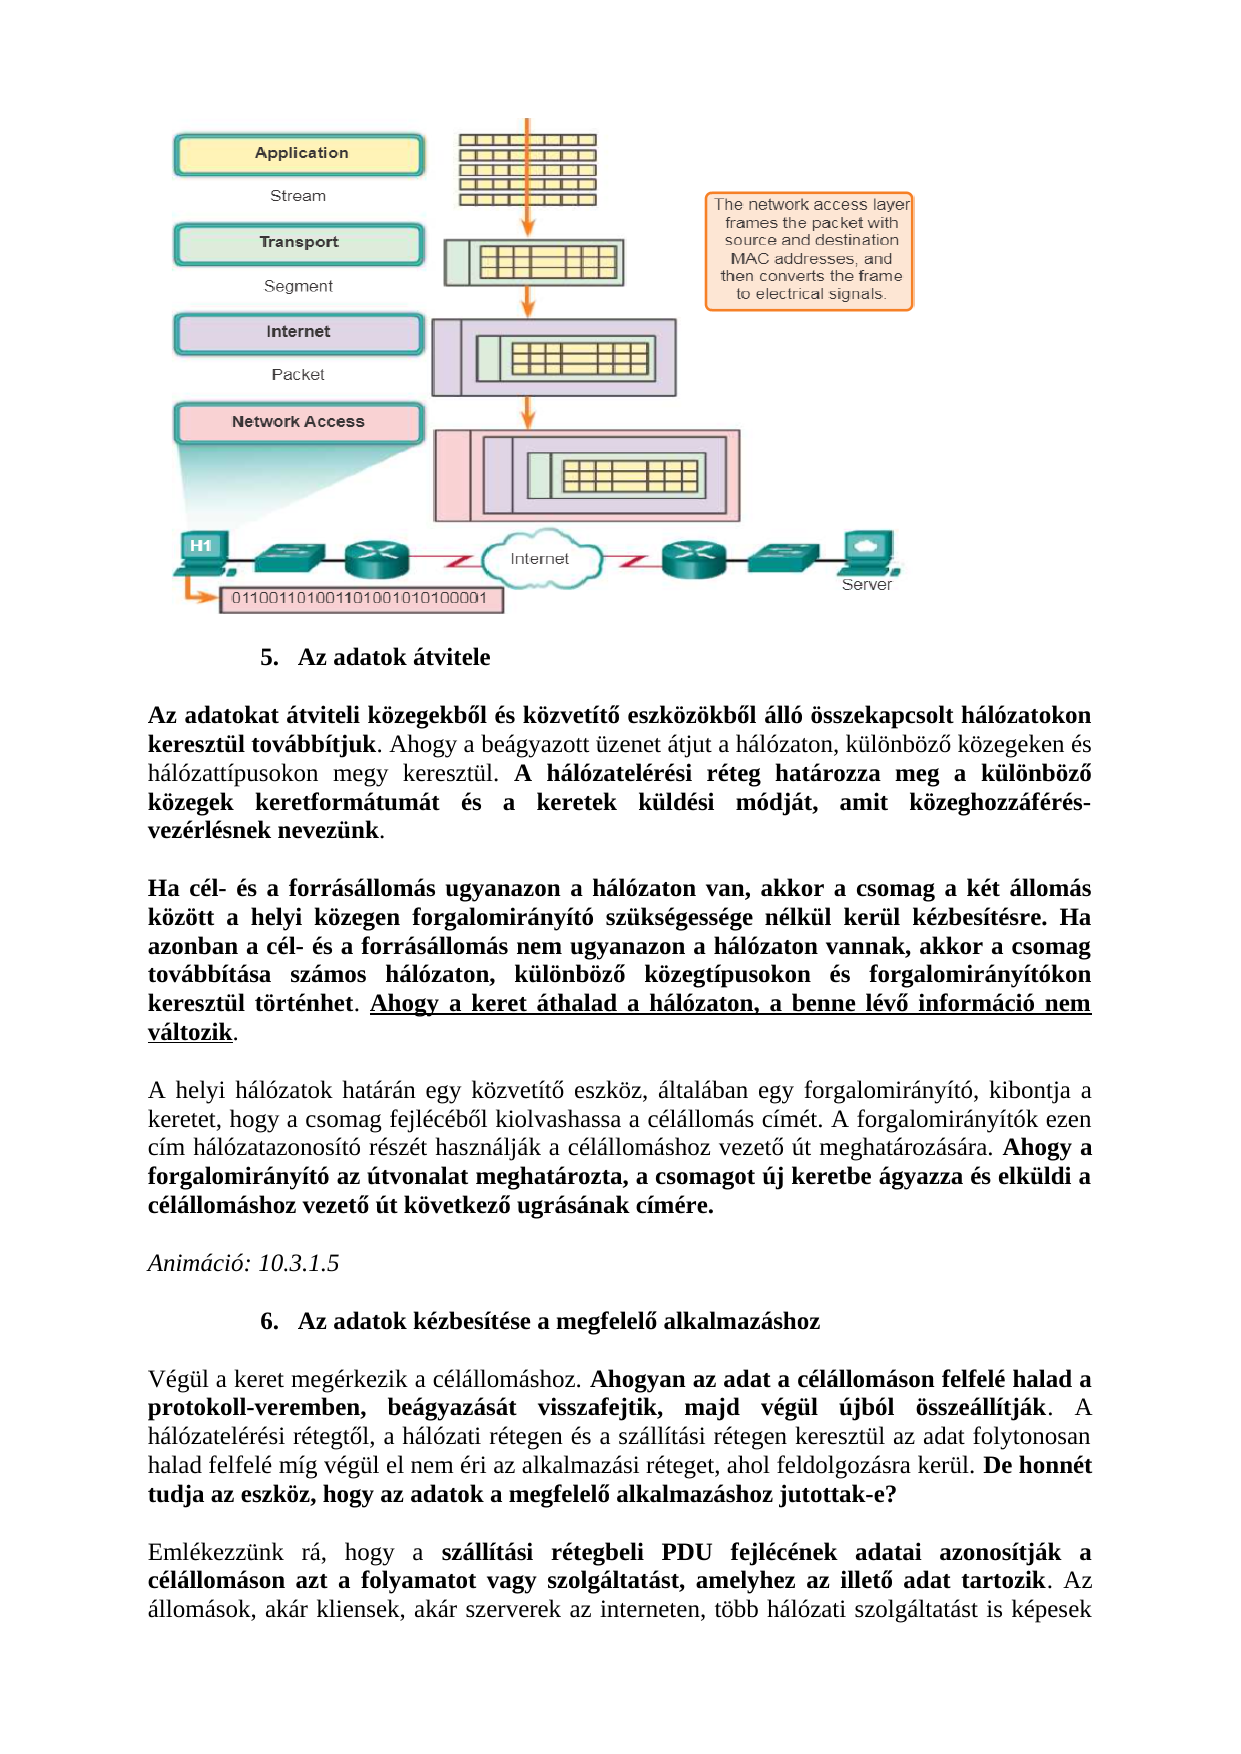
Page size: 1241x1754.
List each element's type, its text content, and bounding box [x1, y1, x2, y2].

text A helyi hálózatok határán egy közvetítő eszköz, általában egy forgalomirányító, kibontja a keretet, hogy a csomag fejlécéből kiolvashassa a célállomás címét. A forgalomirányítók ezen cím hálózatazonosító részét használják a célállomáshoz vezető út meghatározására. Ahogy a forgalomirányító az útvonalat meghatározta, a csomagot új keretbe ágyazza és elküldi a célállomáshoz vezető út következő ugrásának címére. [148, 1075, 1092, 1219]
list Az adatok kézbesítése a megfelelő alkalmazáshoz [260, 1306, 1092, 1334]
text Az adatokat átviteli közegekből és közvetítő eszközökből álló összekapcsolt hálózatokon keresztül továbbítjuk. Ahogy a beágyazott üzenet átjut a hálózaton, különböző közegeken és hálózattípusokon megy keresztül. A hálózatelérési réteg határozza meg a különböző közegek keretformátumát és a keretek küldési módját, amit közeghozzáférés-vezérlésnek nevezünk. [148, 700, 1092, 844]
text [148, 1537, 1092, 1623]
list Az adatok átvitele [260, 642, 1092, 671]
text Animáció: 10.3.1.5 [148, 1248, 1092, 1277]
picture [147, 118, 925, 614]
text Végül a keret megérkezik a célállomáshoz. Ahogyan az adat a célállomáson felfelé halad a protokoll-veremben, beágyazását visszafejtik, majd végül újból összeállítják. A hálózatelérési rétegtől, a hálózati rétegen és a szállítási rétegen keresztül az adat folytonosan halad felfelé míg végül el nem éri az alkalmazási réteget, ahol feldolgozásra kerül. De honnét tudja az eszköz, hogy az adatok a megfelelő alkalmazáshoz jutottak-e? [148, 1364, 1092, 1507]
text Ha cél- és a forrásállomás ugyanazon a hálózaton van, akkor a csomag a két állomás között a helyi közegen forgalomirányító szükségessége nélkül kerül kézbesítésre. Ha azonban a cél- és a forrásállomás nem ugyanazon a hálózaton vannak, akkor a csomag továbbítása számos hálózaton, különböző közegtípusokon és forgalomirányítókon keresztül történhet. Ahogy a keret áthalad a hálózaton, a benne lévő információ nem változik. [148, 873, 1092, 1046]
